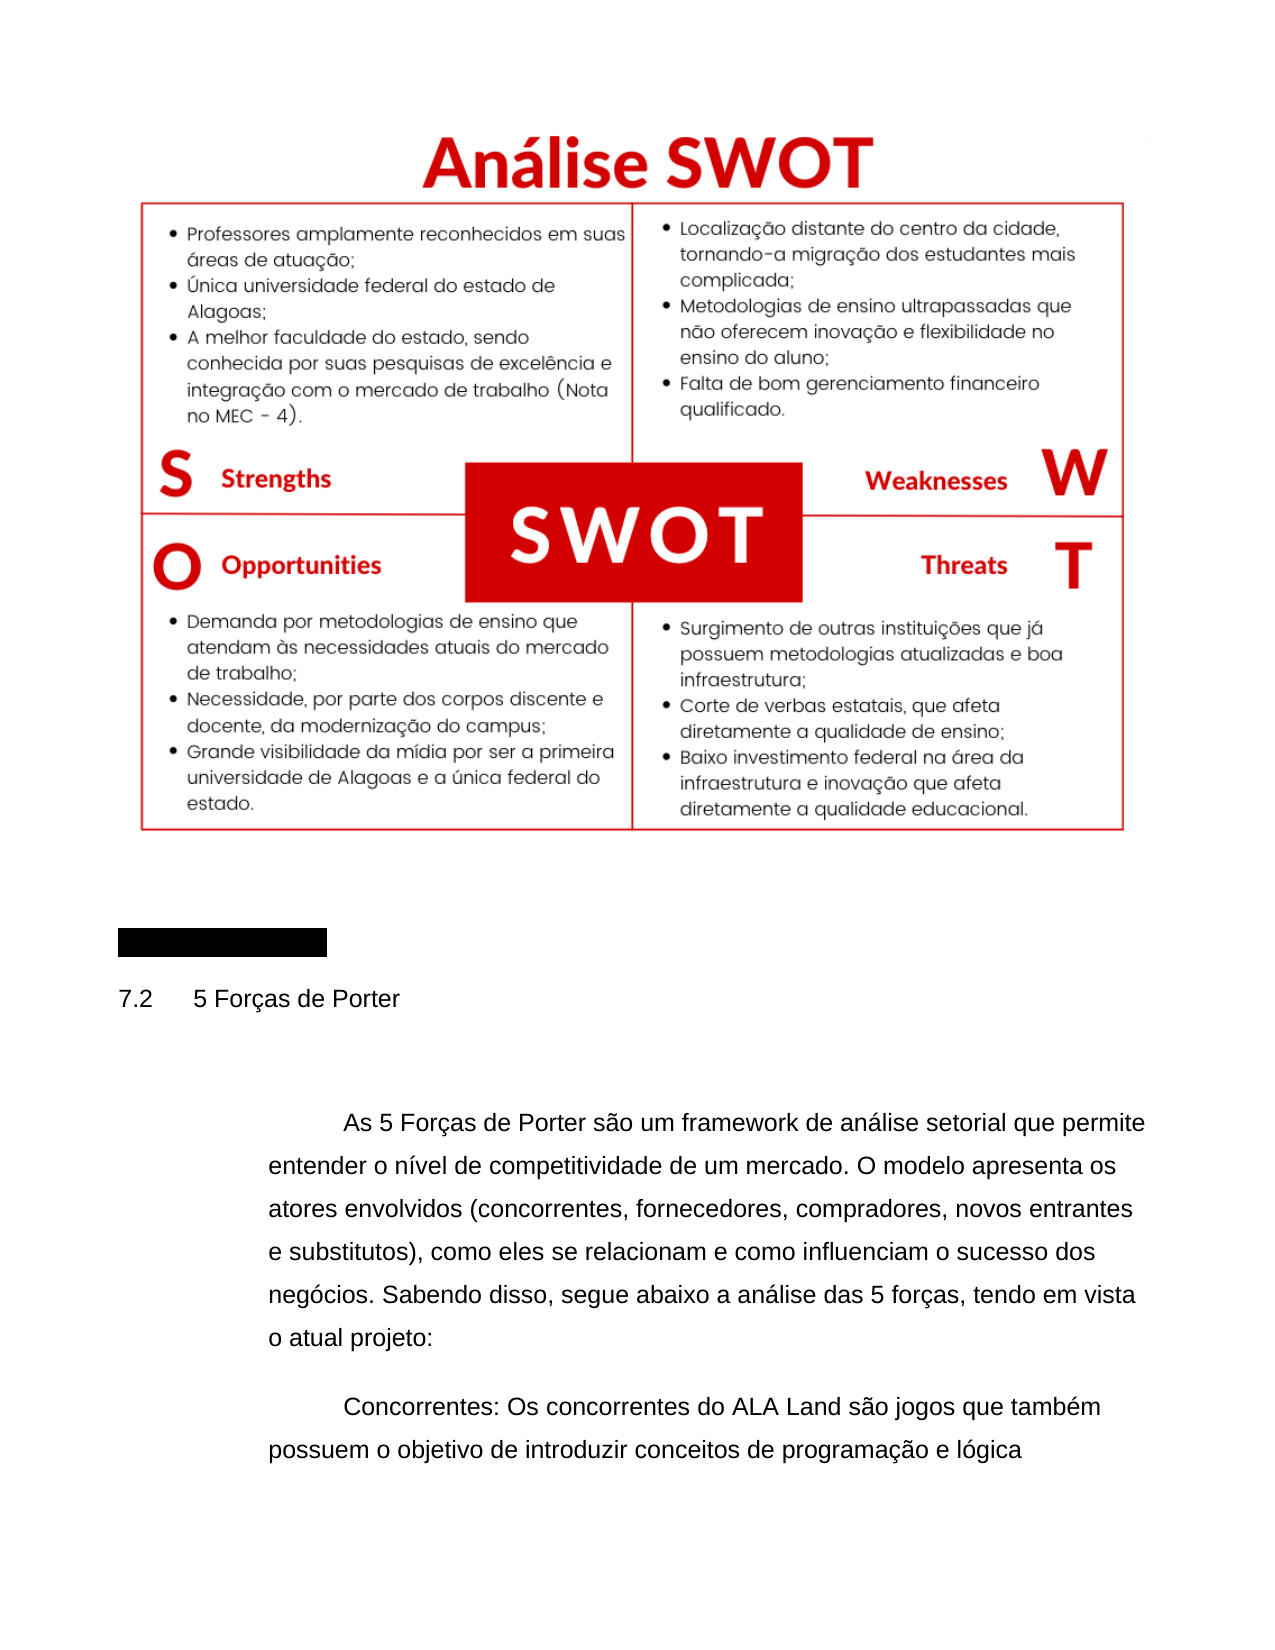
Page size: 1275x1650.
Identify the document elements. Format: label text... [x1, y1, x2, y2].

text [268, 1392, 1152, 1463]
list 5 Forças de Porter [118, 984, 1152, 1013]
picture [118, 118, 1153, 848]
text As 5 Forças de Porter são um framework de análise setorial que permite entender o nível de competitividade de um mercado. O modelo apresenta os atores envolvidos (concorrentes, fornecedores, compradores, novos entrantes e substitutos), como eles se relacionam e como influenciam o sucesso dos negócios. Sabendo disso, segue abaixo a análise das 5 forças, tendo em vista o atual projeto: [268, 1108, 1152, 1352]
